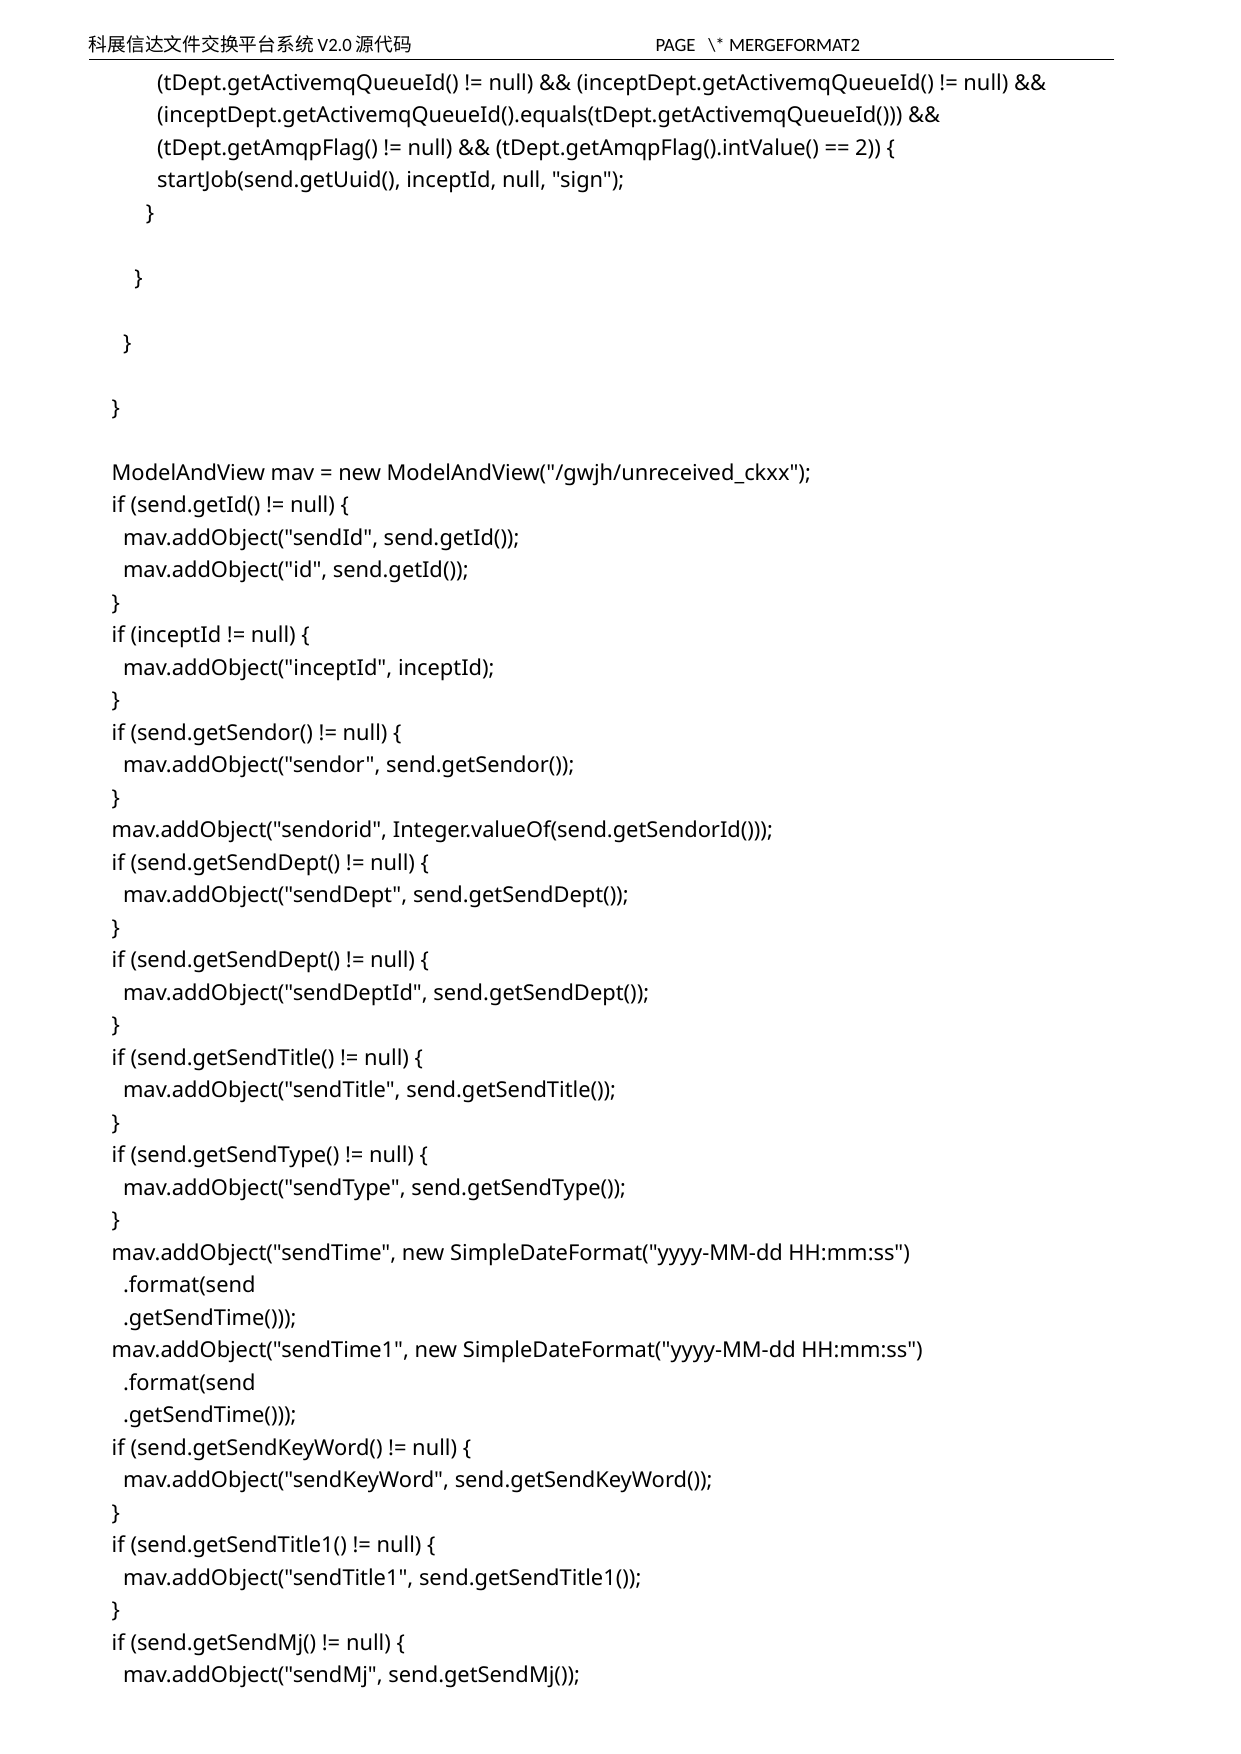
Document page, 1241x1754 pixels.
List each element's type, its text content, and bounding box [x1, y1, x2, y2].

text } [89, 683, 1152, 715]
text } [89, 325, 1152, 358]
text } [89, 1105, 1152, 1138]
text mav.addObject("inceptId", inceptId); [89, 650, 1152, 683]
text if (send.getId() != null) { [89, 488, 1152, 520]
text if (inceptId != null) { [89, 618, 1152, 650]
text } [89, 1593, 1152, 1625]
text if (send.getSendType() != null) { [89, 1138, 1152, 1170]
text } [89, 1495, 1152, 1528]
text .getSendTime())); [89, 1398, 1152, 1430]
text (tDept.getAmqpFlag() != null) && (tDept.getAmqpFlag().intValue() == 2)) { [89, 130, 1152, 163]
text mav.addObject("sendId", send.getId()); [89, 520, 1152, 553]
text if (send.getSendTitle() != null) { [89, 1040, 1152, 1073]
text mav.addObject("sendKeyWord", send.getSendKeyWord()); [89, 1463, 1152, 1495]
text if (send.getSendDept() != null) { [89, 943, 1152, 975]
text (tDept.getActivemqQueueId() != null) && (inceptDept.getActivemqQueueId() != null) && [89, 65, 1152, 98]
text .getSendTime())); [89, 1300, 1152, 1333]
text mav.addObject("sendDeptId", send.getSendDept()); [89, 975, 1152, 1008]
text mav.addObject("sendTime1", new SimpleDateFormat("yyyy-MM-dd HH:mm:ss") [89, 1333, 1152, 1365]
text } [89, 390, 1152, 423]
text mav.addObject("sendType", send.getSendType()); [89, 1170, 1152, 1203]
text if (send.getSendTitle1() != null) { [89, 1528, 1152, 1560]
text } [89, 195, 1152, 228]
text } [89, 910, 1152, 943]
text .format(send [89, 1365, 1152, 1398]
text if (send.getSendMj() != null) { [89, 1625, 1152, 1658]
text mav.addObject("id", send.getId()); [89, 553, 1152, 585]
text mav.addObject("sendor", send.getSendor()); [89, 748, 1152, 780]
text mav.addObject("sendTime", new SimpleDateFormat("yyyy-MM-dd HH:mm:ss") [89, 1235, 1152, 1268]
text } [89, 260, 1152, 293]
text mav.addObject("sendorid", Integer.valueOf(send.getSendorId())); [89, 813, 1152, 845]
text (inceptDept.getActivemqQueueId().equals(tDept.getActivemqQueueId())) && [89, 98, 1152, 130]
text mav.addObject("sendTitle", send.getSendTitle()); [89, 1073, 1152, 1105]
text startJob(send.getUuid(), inceptId, null, "sign"); [89, 163, 1152, 195]
text .format(send [89, 1268, 1152, 1300]
text mav.addObject("sendDept", send.getSendDept()); [89, 878, 1152, 910]
text } [89, 1008, 1152, 1040]
text } [89, 1203, 1152, 1235]
text mav.addObject("sendMj", send.getSendMj()); [89, 1658, 1152, 1690]
text ModelAndView mav = new ModelAndView("/gwjh/unreceived_ckxx"); [89, 455, 1152, 488]
text if (send.getSendDept() != null) { [89, 845, 1152, 878]
text if (send.getSendKeyWord() != null) { [89, 1430, 1152, 1463]
text } [89, 780, 1152, 813]
text } [89, 585, 1152, 618]
text mav.addObject("sendTitle1", send.getSendTitle1()); [89, 1560, 1152, 1593]
text if (send.getSendor() != null) { [89, 715, 1152, 748]
